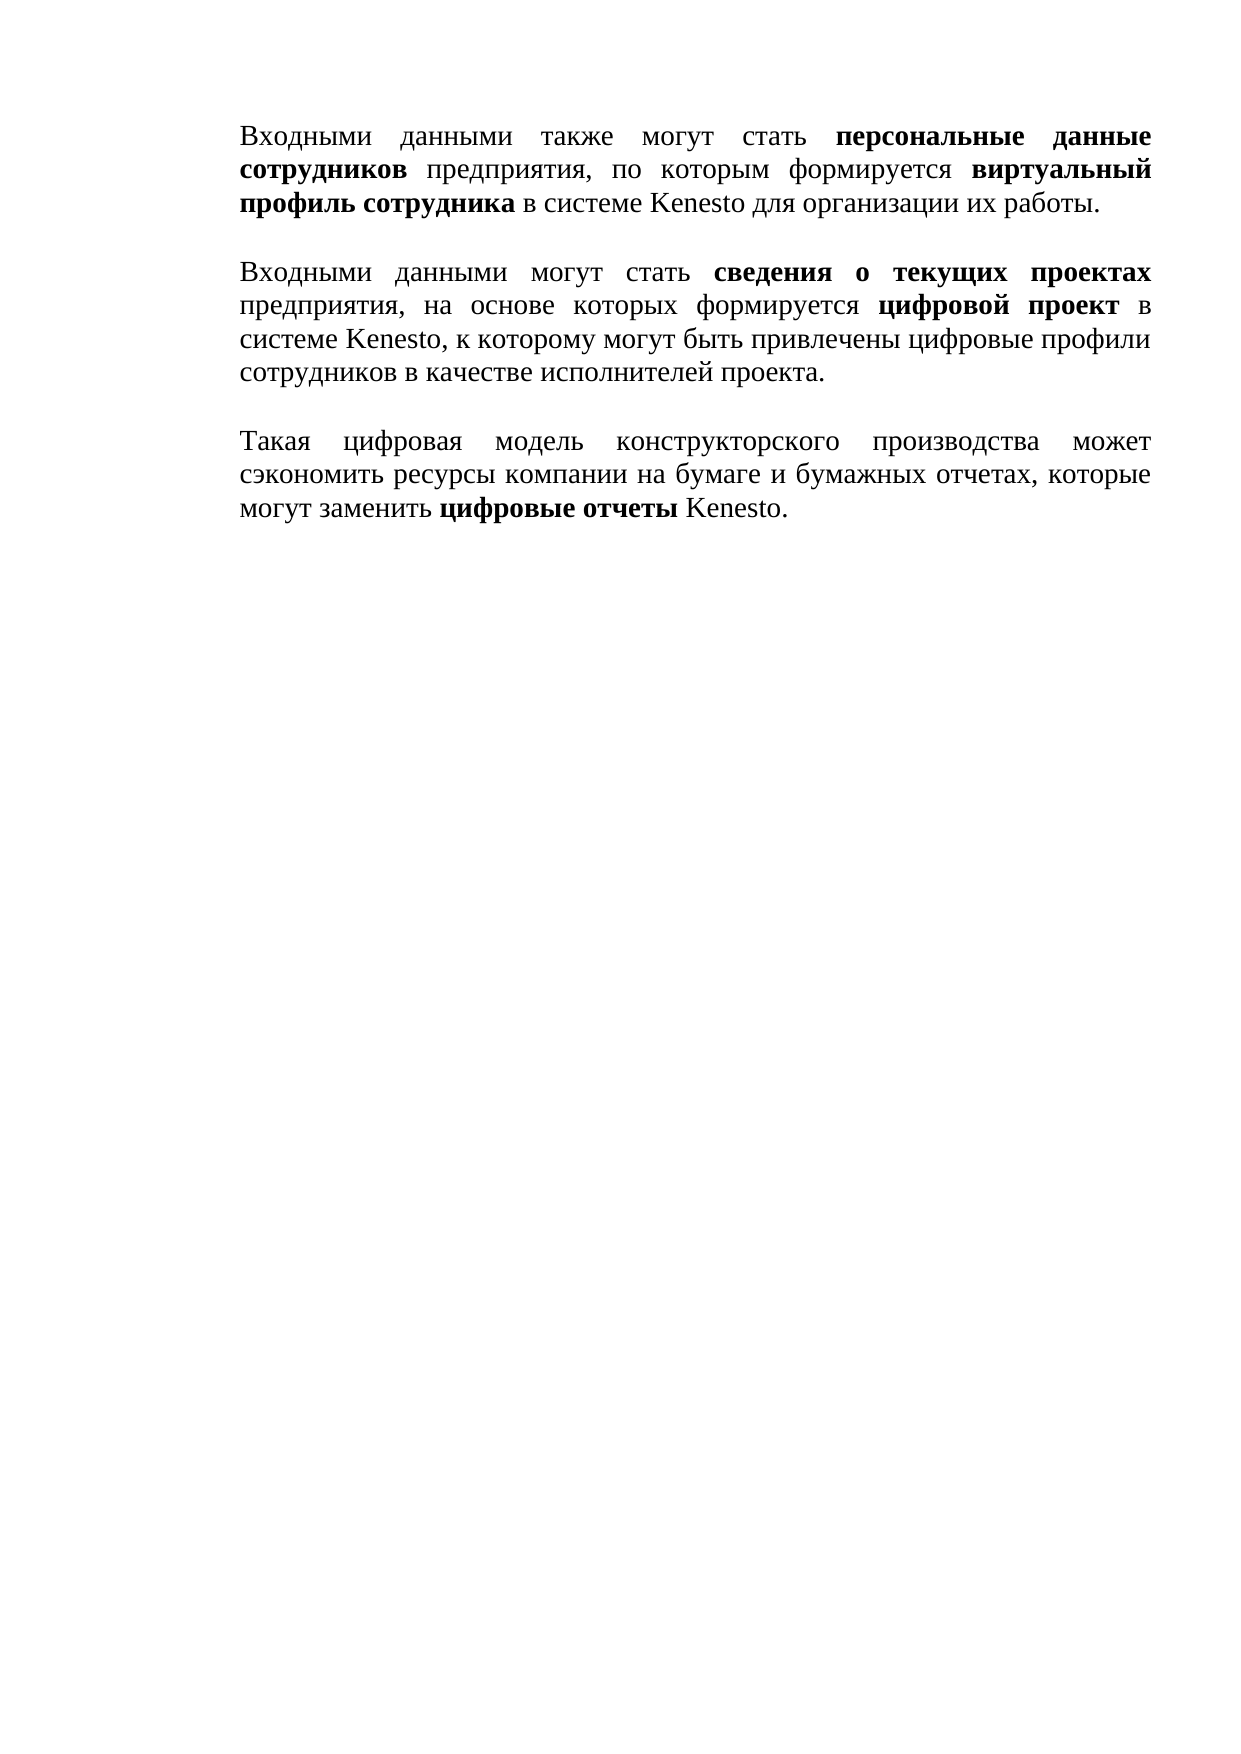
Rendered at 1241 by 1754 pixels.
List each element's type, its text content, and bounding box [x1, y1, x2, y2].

text Входными данными также могут стать персональные данные сотрудников предприятия, по которым формируется виртуальный профиль сотрудника в системе Kenesto для организации их работы. [239, 118, 1152, 219]
text Входными данными могут стать сведения о текущих проектах предприятия, на основе которых формируется цифровой проект в системе Kenesto, к которому могут быть привлечены цифровые профили сотрудников в качестве исполнителей проекта. [239, 254, 1152, 388]
text Такая цифровая модель конструкторского производства может сэкономить ресурсы компании на бумаге и бумажных отчетах, которые могут заменить цифровые отчеты Kenesto. [239, 423, 1152, 523]
